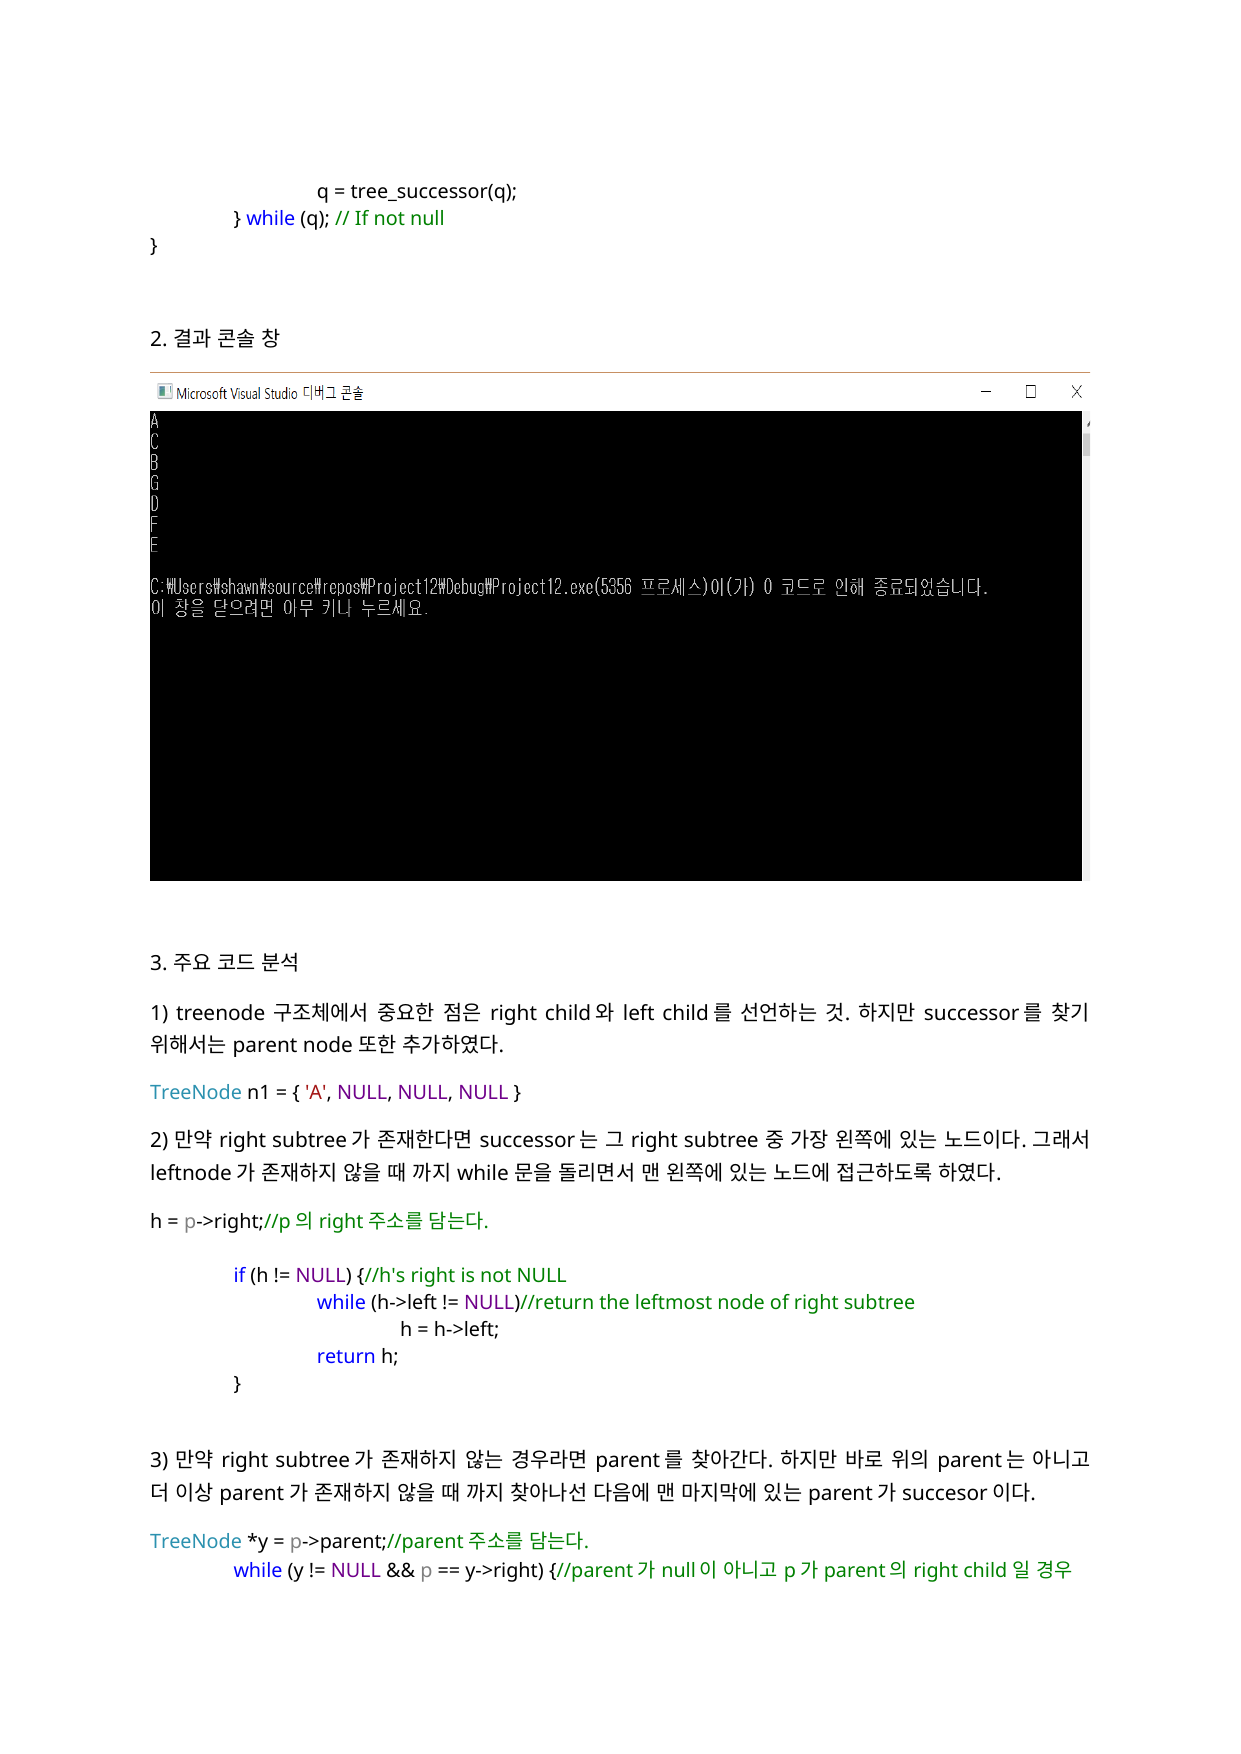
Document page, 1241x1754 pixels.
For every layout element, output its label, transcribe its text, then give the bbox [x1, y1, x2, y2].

text h = p->right;//p의 right 주소를 담는다. [150, 1206, 1090, 1234]
text 1) treenode 구조체에서 중요한 점은 right child와 left child를 선언하는 것. 하지만 successor를 찾기 위해서는 parent node 또한 추가하였다. [150, 996, 1090, 1059]
text } [150, 1369, 1090, 1396]
text q = tree_successor(q); [150, 177, 1090, 204]
text TreeNode *y = p->parent;//parent 주소를 담는다. [150, 1526, 1090, 1554]
text h = h->left; [150, 1315, 1090, 1342]
text while (h->left != NULL)//return the leftmost node of right subtree [150, 1288, 1090, 1315]
text while (y != NULL && p == y->right) {//parent가 null이 아니고 p가 parent의 right child 일 경우 [150, 1554, 1090, 1583]
text TreeNode n1 = { 'A', NULL, NULL, NULL } [150, 1078, 1090, 1105]
picture [150, 372, 1091, 881]
text 2. 결과 콘솔 창 [150, 323, 1090, 353]
text } [150, 231, 1090, 258]
text 2) 만약 right subtree가 존재한다면 successor는 그 right subtree 중 가장 왼쪽에 있는 노드이다. 그래서 leftnode가 존재하지 않을 때 까지 while 문을 돌리면서 맨 왼쪽에 있는 노드에 접근하도록 하였다. [150, 1124, 1090, 1187]
text 3. 주요 코드 분석 [150, 946, 1090, 977]
text return h; [150, 1342, 1090, 1369]
text } while (q); // If not null [150, 204, 1090, 231]
text if (h != NULL) {//h's right is not NULL [150, 1261, 1090, 1288]
text 3) 만약 right subtree가 존재하지 않는 경우라면 parent를 찾아간다. 하지만 바로 위의 parent는 아니고 더 이상 parent 가 존재하지 않을 때 까지 찾아나선 다음에 맨 마지막에 있는 parent가 succesor이다. [150, 1444, 1090, 1507]
